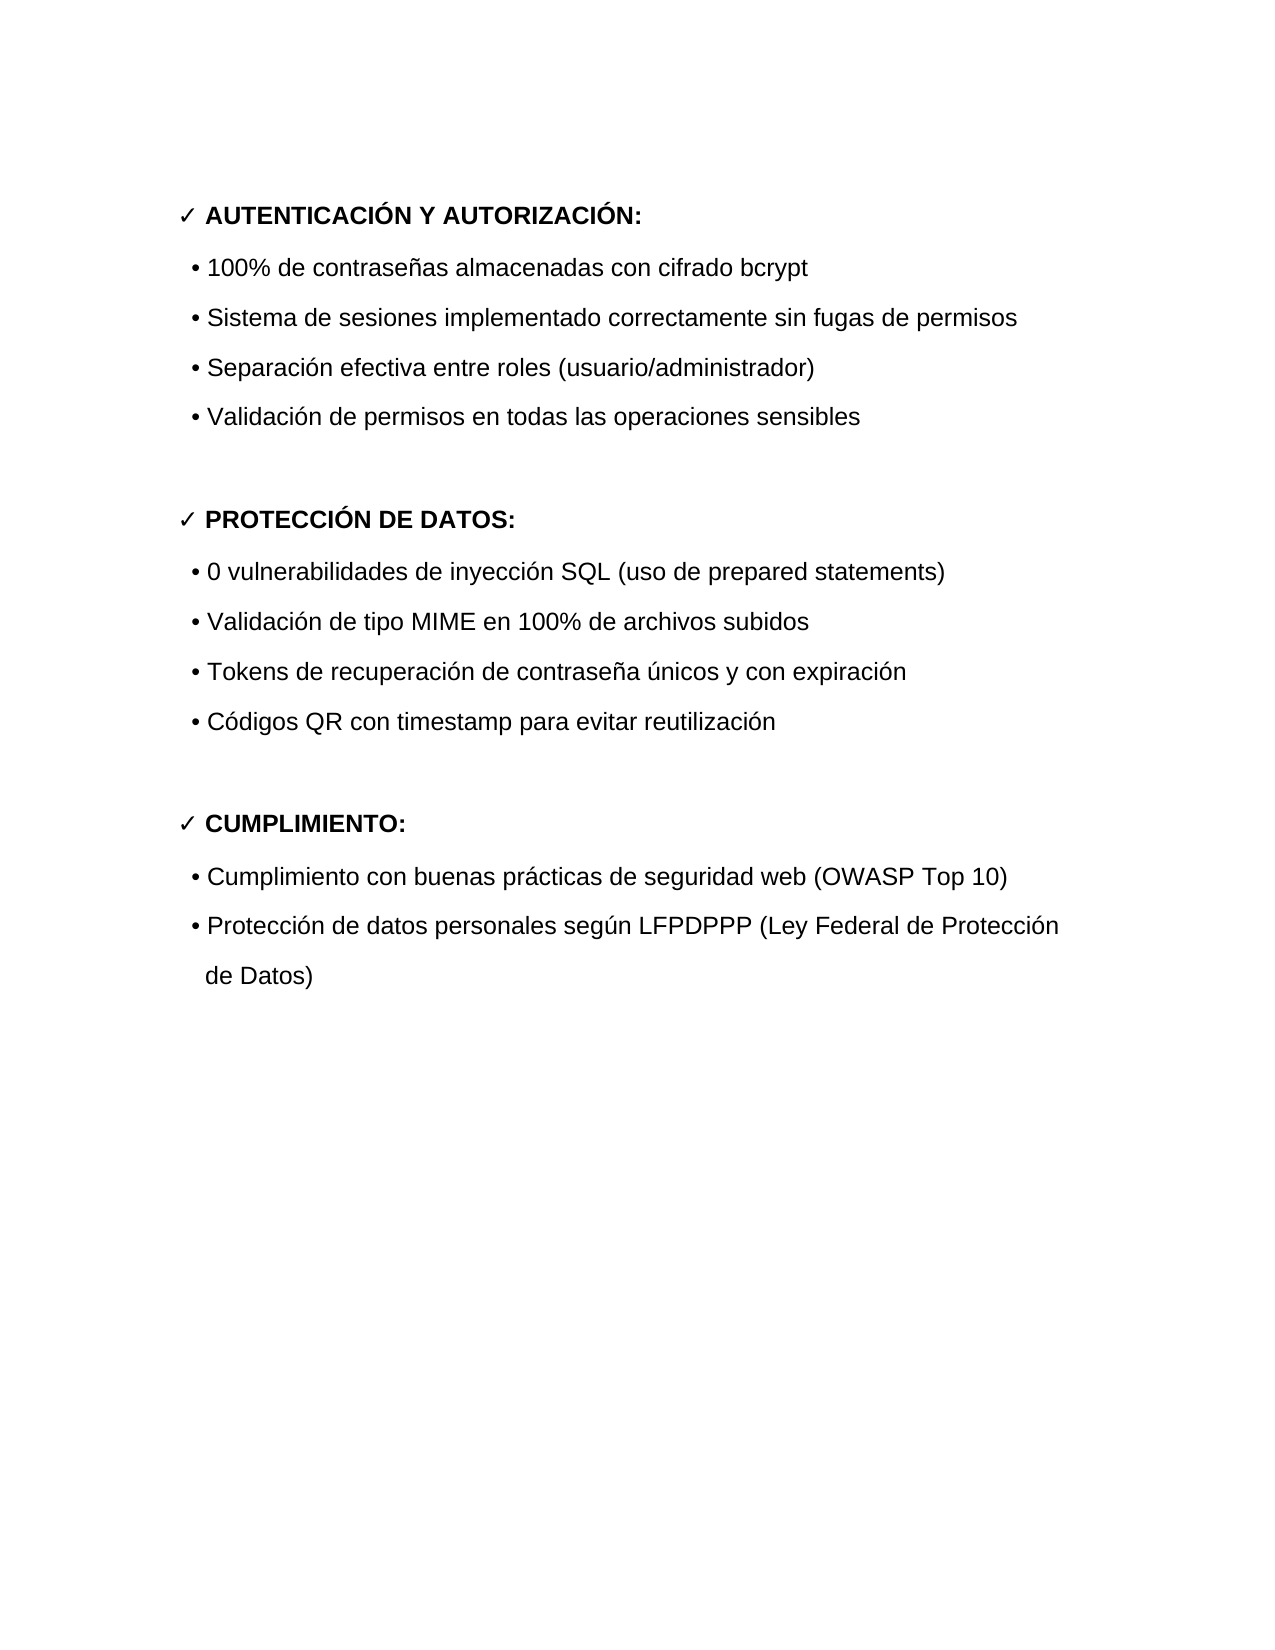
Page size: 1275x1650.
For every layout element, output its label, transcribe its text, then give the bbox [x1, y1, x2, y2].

text • Protección de datos personales según LFPDPPP (Ley Federal de Protección [177, 911, 1098, 940]
text • 100% de contraseñas almacenadas con cifrado bcrypt [177, 253, 1098, 282]
text • Validación de permisos en todas las operaciones sensibles [177, 402, 1098, 431]
text ✓ AUTENTICACIÓN Y AUTORIZACIÓN: [177, 197, 1098, 231]
text • Cumplimiento con buenas prácticas de seguridad web (OWASP Top 10) [177, 862, 1098, 890]
text ✓ CUMPLIMIENTO: [177, 806, 1098, 840]
text • 0 vulnerabilidades de inyección SQL (uso de prepared statements) [177, 557, 1098, 586]
text • Tokens de recuperación de contraseña únicos y con expiración [177, 657, 1098, 686]
text • Validación de tipo MIME en 100% de archivos subidos [177, 607, 1098, 636]
text de Datos) [177, 961, 1098, 990]
text ✓ PROTECCIÓN DE DATOS: [177, 502, 1098, 536]
text • Sistema de sesiones implementado correctamente sin fugas de permisos [177, 303, 1098, 332]
text • Separación efectiva entre roles (usuario/administrador) [177, 352, 1098, 381]
text • Códigos QR con timestamp para evitar reutilización [177, 706, 1098, 735]
